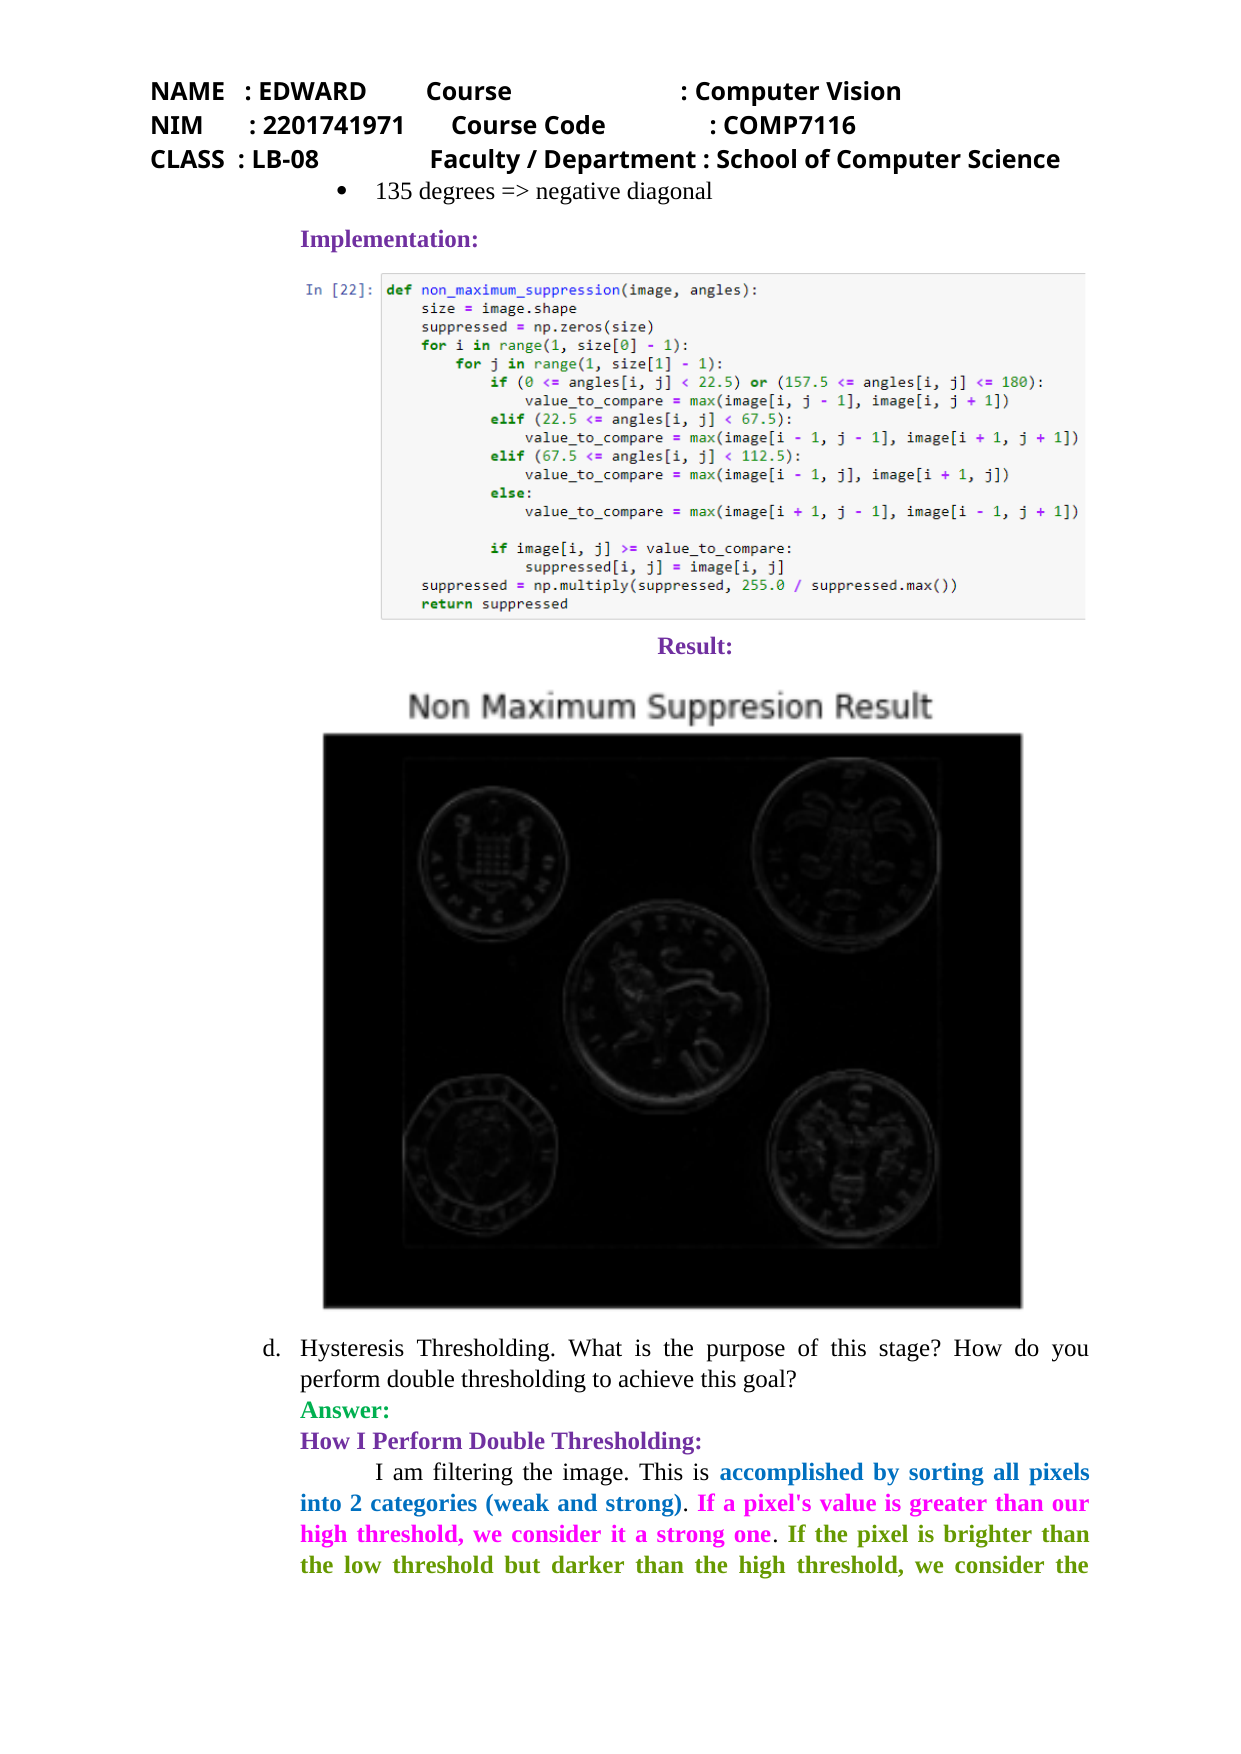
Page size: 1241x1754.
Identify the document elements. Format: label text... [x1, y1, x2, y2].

list Hysteresis Thresholding. What is the purpose of this stage? How do you perform double thresholding to achieve this goal? [262, 1333, 1090, 1392]
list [300, 1457, 1090, 1579]
list 135 degrees => negative diagonal [337, 176, 1090, 205]
list Result: [300, 631, 1090, 660]
picture [300, 662, 1043, 1331]
list How I Perform Double Thresholding: [300, 1426, 1090, 1454]
picture [300, 271, 1086, 630]
text Implementation: [150, 224, 1090, 252]
list Answer: [300, 1395, 1090, 1423]
